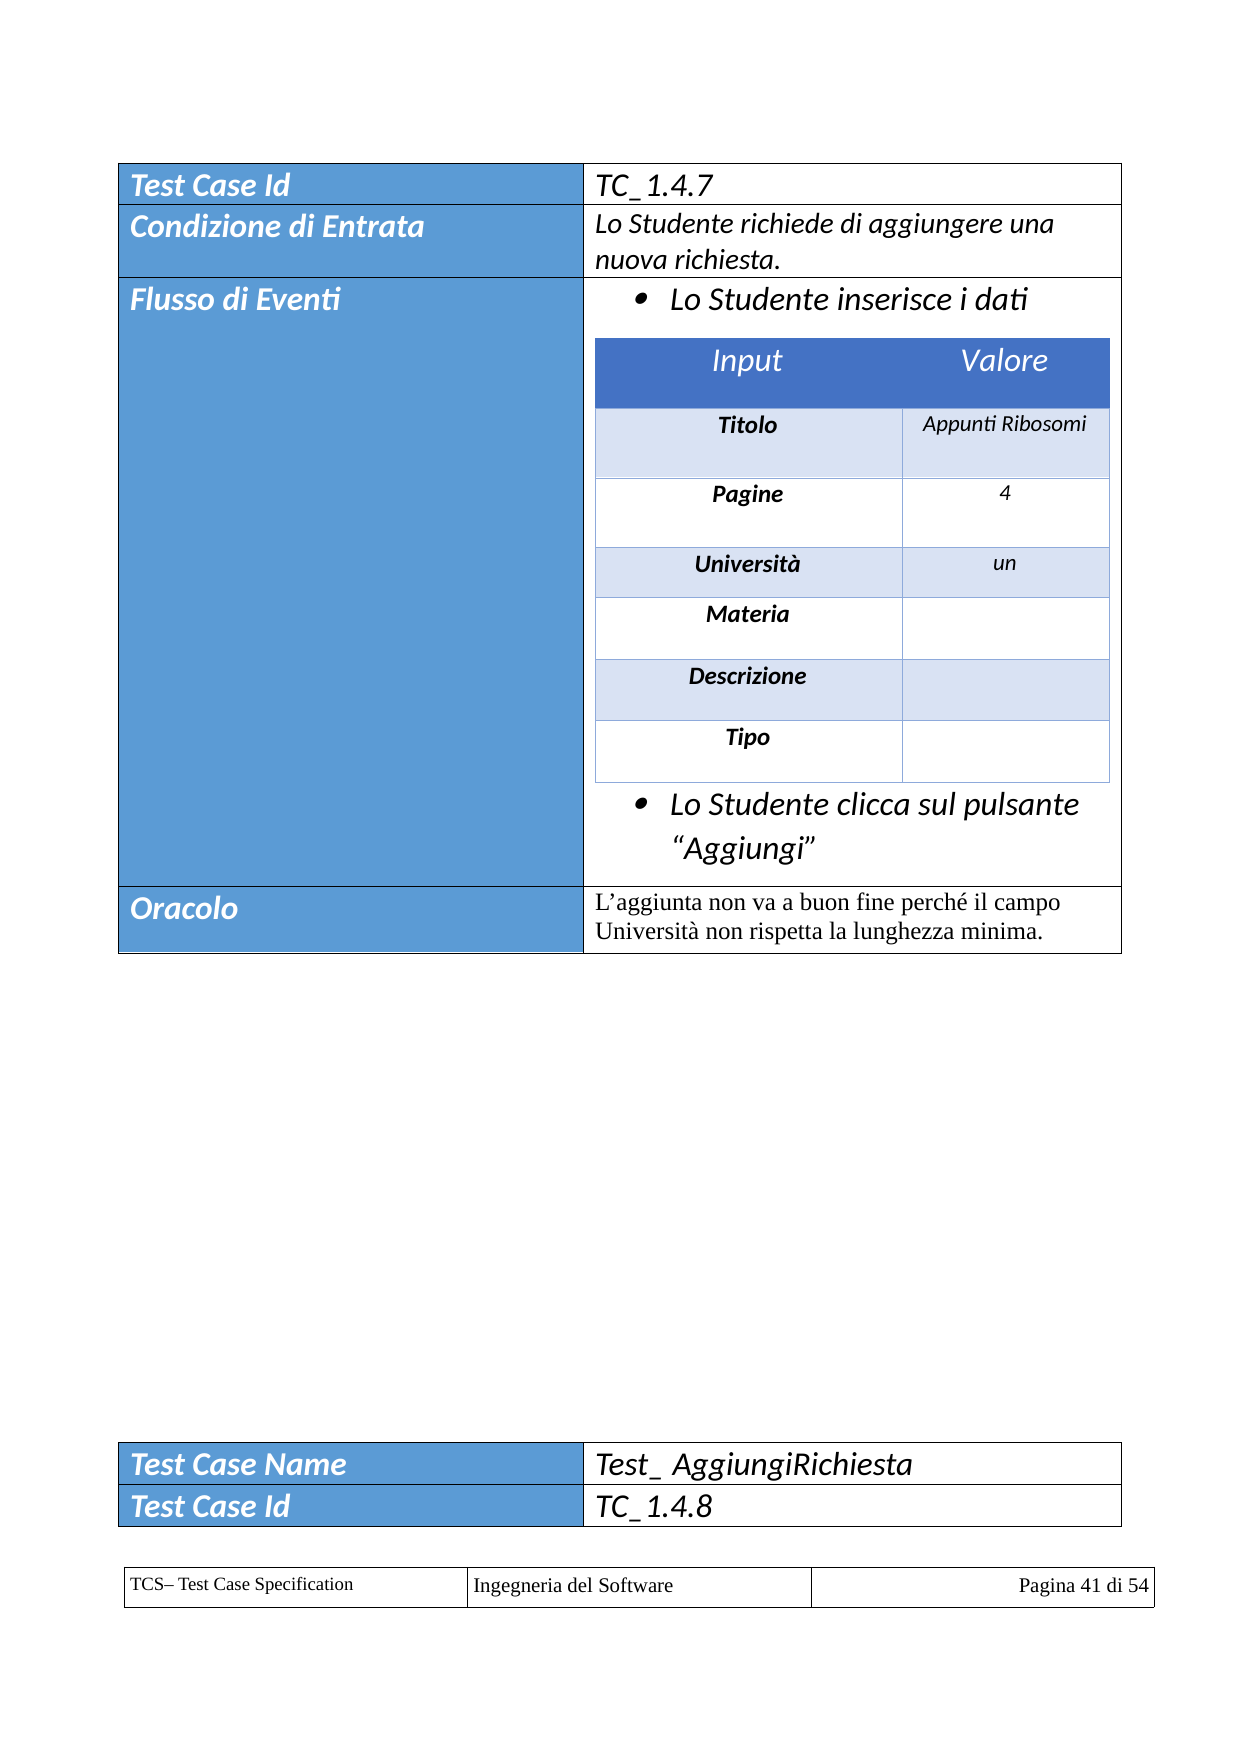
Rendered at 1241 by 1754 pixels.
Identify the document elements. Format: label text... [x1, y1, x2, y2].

table_cell Condizione di Entrata [119, 205, 583, 277]
table_cell TC_1.4.8 [584, 1485, 1121, 1526]
table_cell L’aggiunta non va a buon fine perché il campo Università non rispetta la lunghezza minima. [584, 887, 1121, 952]
table_cell Test Case Id [119, 1485, 583, 1526]
table_cell TC_1.4.7 [584, 164, 1121, 204]
table_cell Test Case Id [119, 164, 583, 204]
table_header Test_ AggiungiRichiesta [584, 1443, 1121, 1484]
table_cell Oracolo [119, 887, 583, 952]
table_header Test Case Name [119, 1443, 583, 1484]
table_cell Lo Studente inserisce i dati Lo Studente clicca sul pulsante “Aggiungi” [584, 278, 1121, 886]
table_cell Flusso di Eventi [119, 278, 583, 886]
table_cell Lo Studente richiede di aggiungere una nuova richiesta. [584, 205, 1121, 277]
